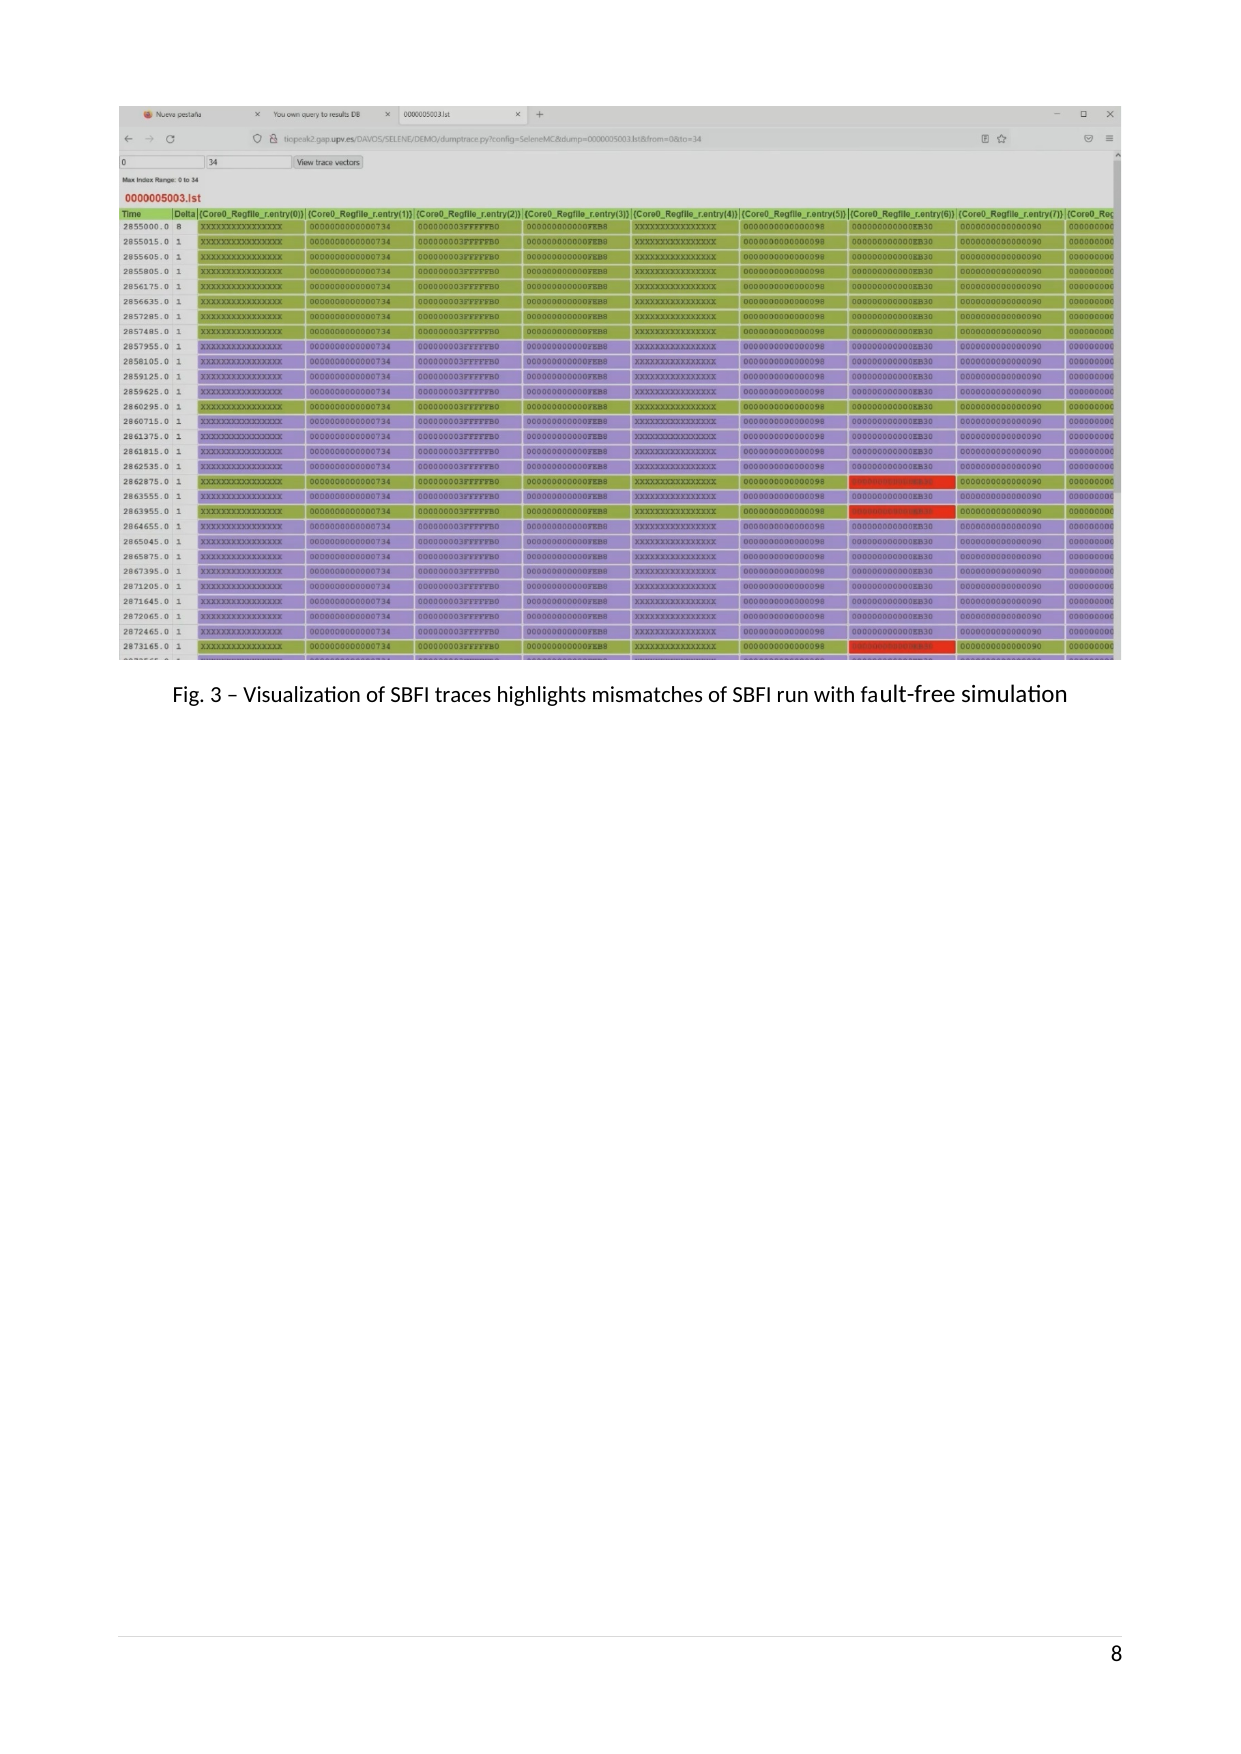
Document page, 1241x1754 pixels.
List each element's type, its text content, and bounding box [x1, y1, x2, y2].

text Fig. 3 – Visualization of SBFI traces highlights mismatches of SBFI run with fault-free simulation [118, 678, 1122, 708]
picture [119, 106, 1122, 660]
